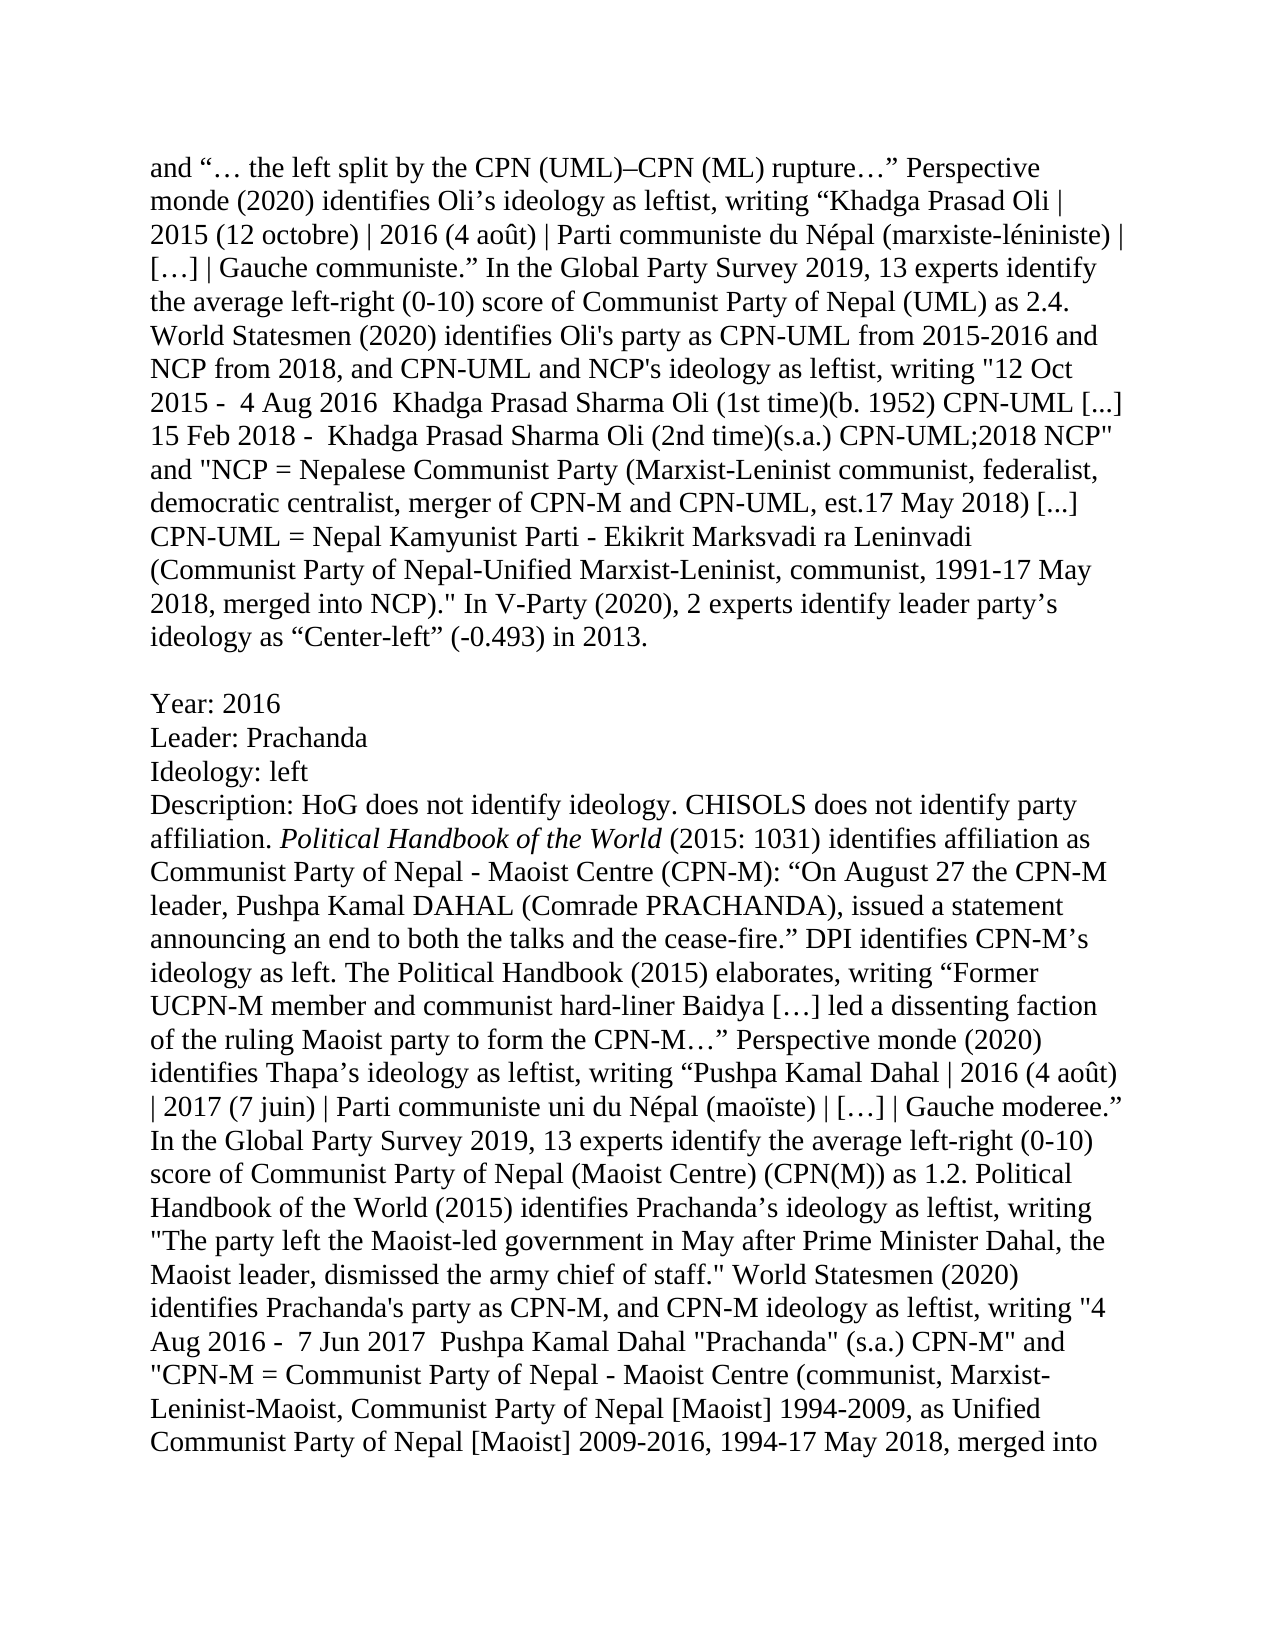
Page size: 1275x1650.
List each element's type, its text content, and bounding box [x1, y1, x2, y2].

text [150, 787, 1125, 1458]
text Ideology: left [150, 754, 1125, 787]
text Leader: Prachanda [150, 720, 1125, 754]
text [150, 150, 1125, 653]
text Year: 2016 [150, 687, 1125, 720]
